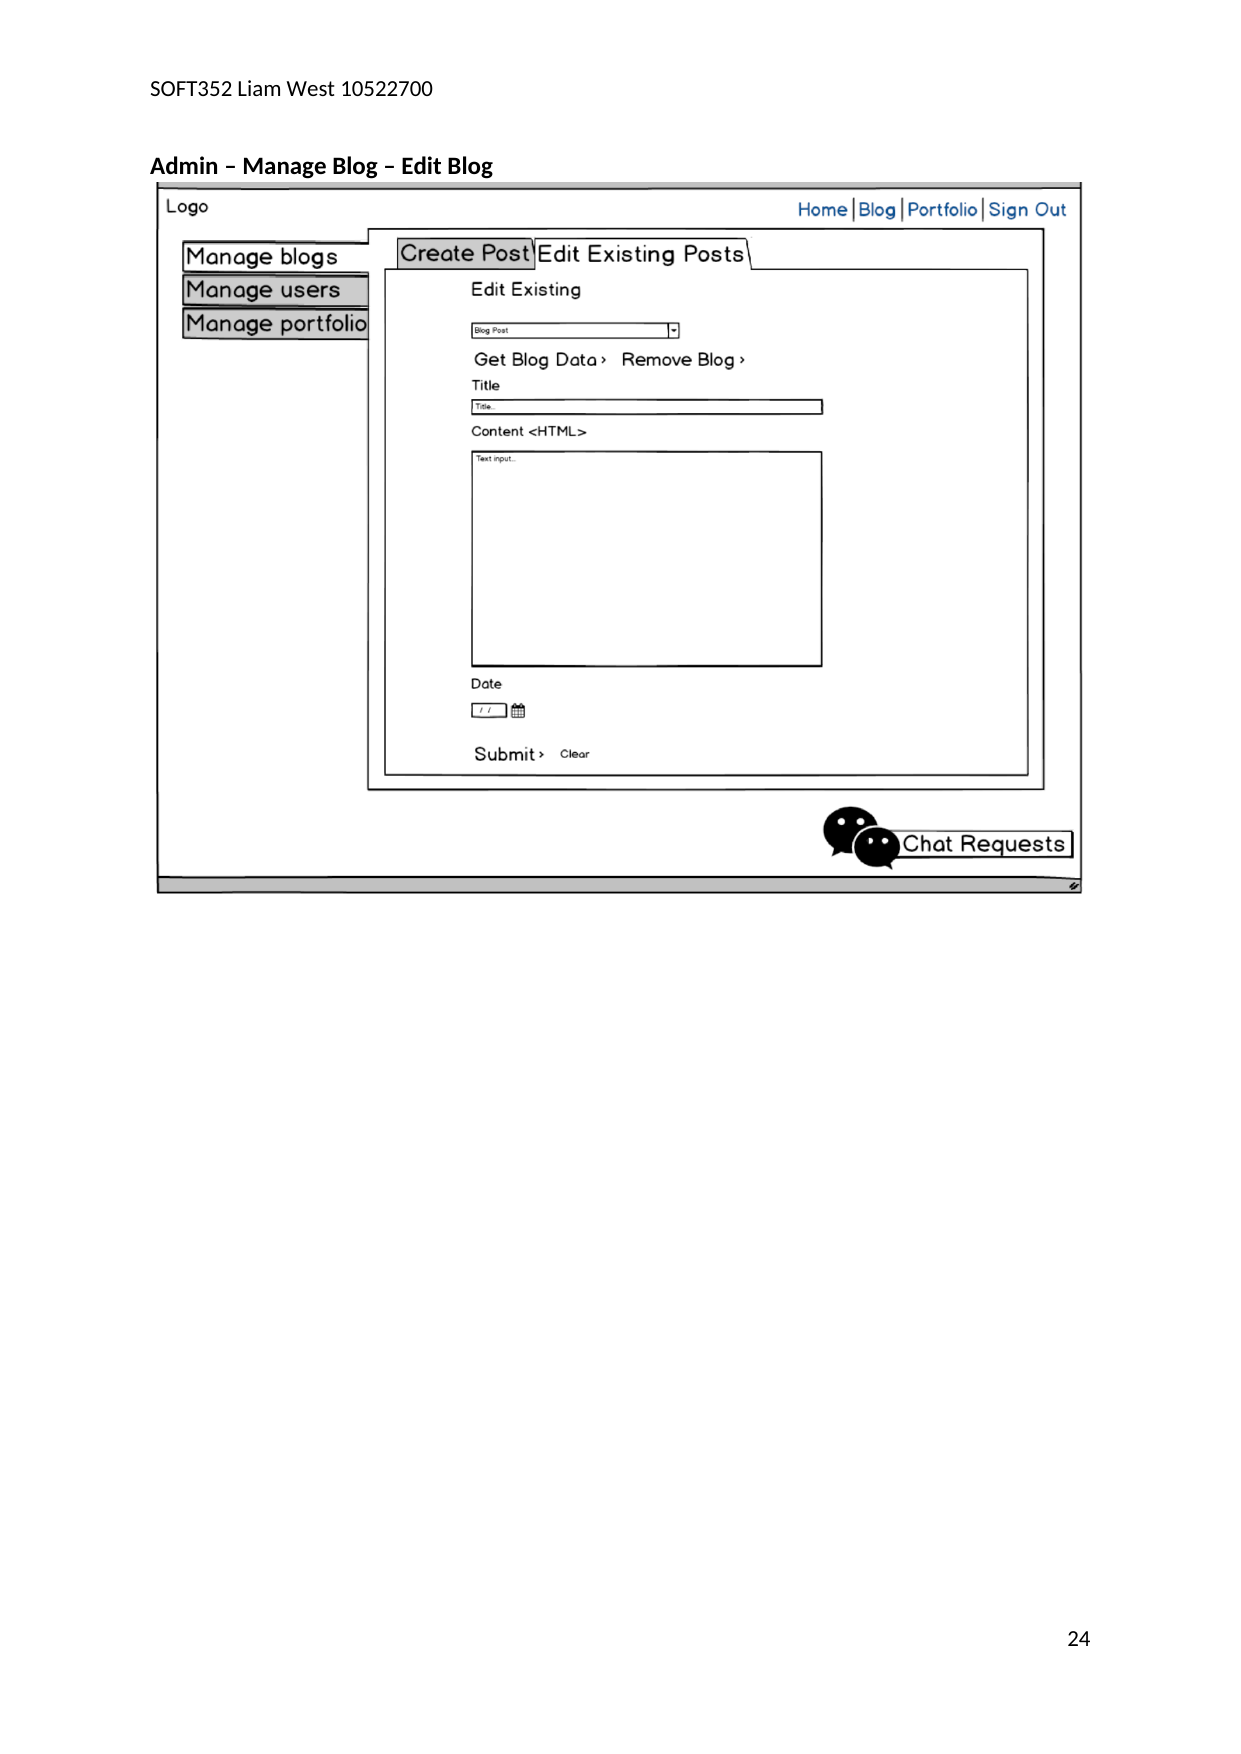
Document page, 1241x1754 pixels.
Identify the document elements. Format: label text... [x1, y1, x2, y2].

picture [150, 182, 1090, 894]
text Admin – Manage Blog – Edit Blog [150, 150, 1090, 182]
